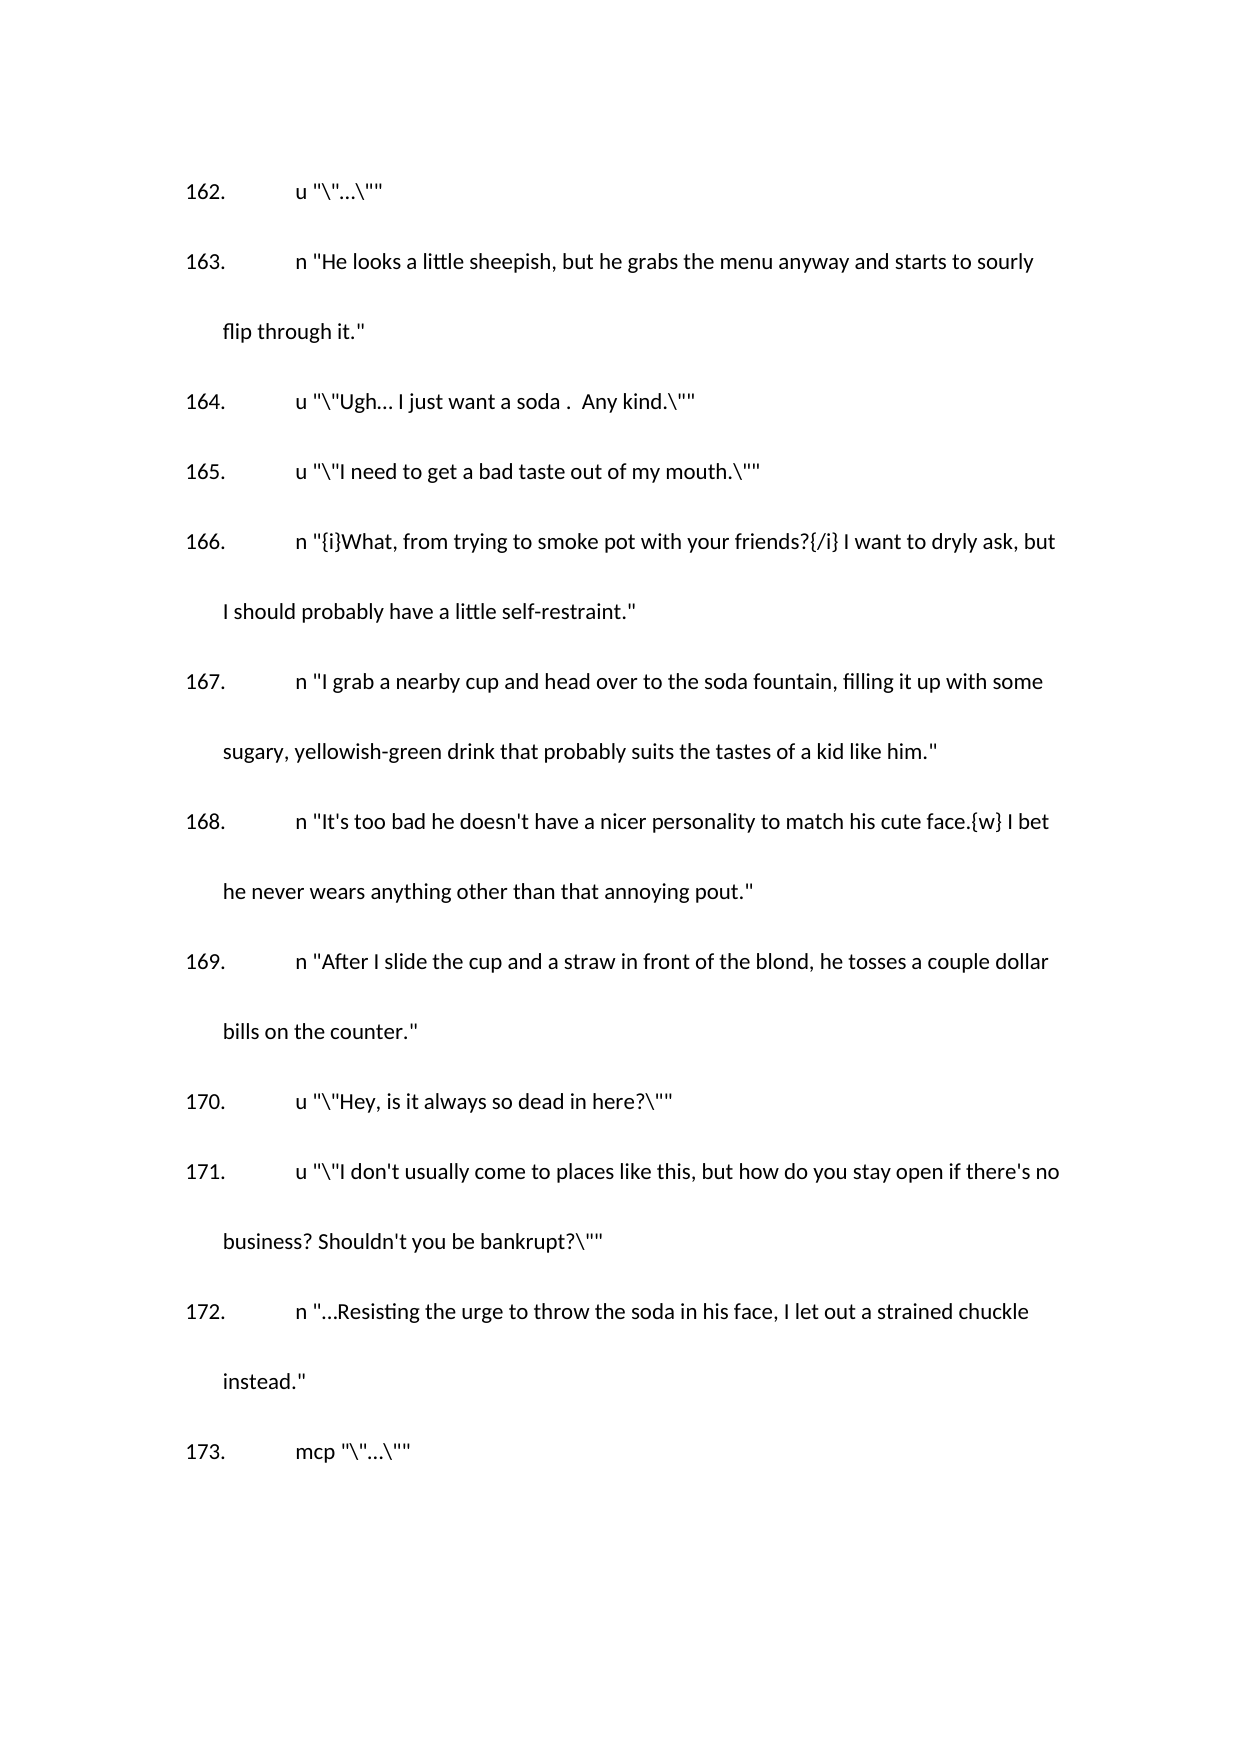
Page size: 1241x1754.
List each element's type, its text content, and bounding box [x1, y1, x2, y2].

list n "…Resisting the urge to throw the soda in his face, I let out a strained chuckle instead." [185, 1297, 1063, 1395]
list u "\"Hey, is it always so dead in here?\"" [185, 1087, 1063, 1115]
list u "\"I don't usually come to places like this, but how do you stay open if there's no business? Shouldn't you be bankrupt?\"" [185, 1157, 1063, 1255]
list n "{i}What, from trying to smoke pot with your friends?{/i} I want to dryly ask, but I should probably have a little self-restraint." [185, 527, 1063, 625]
list n "After I slide the cup and a straw in front of the blond, he tosses a couple dollar bills on the counter." [185, 947, 1063, 1045]
list u "\"Ugh… I just want a soda . Any kind.\"" [185, 387, 1063, 415]
list n "He looks a little sheepish, but he grabs the menu anyway and starts to sourly flip through it." [185, 247, 1063, 345]
list n "It's too bad he doesn't have a nicer personality to match his cute face.{w} I bet he never wears anything other than that annoying pout." [185, 807, 1063, 905]
list mcp "\"…\"" [185, 1437, 1063, 1465]
list u "\"I need to get a bad taste out of my mouth.\"" [185, 457, 1063, 485]
list u "\"…\"" [185, 177, 1063, 205]
list n "I grab a nearby cup and head over to the soda fountain, filling it up with some sugary, yellowish-green drink that probably suits the tastes of a kid like him." [185, 667, 1063, 765]
